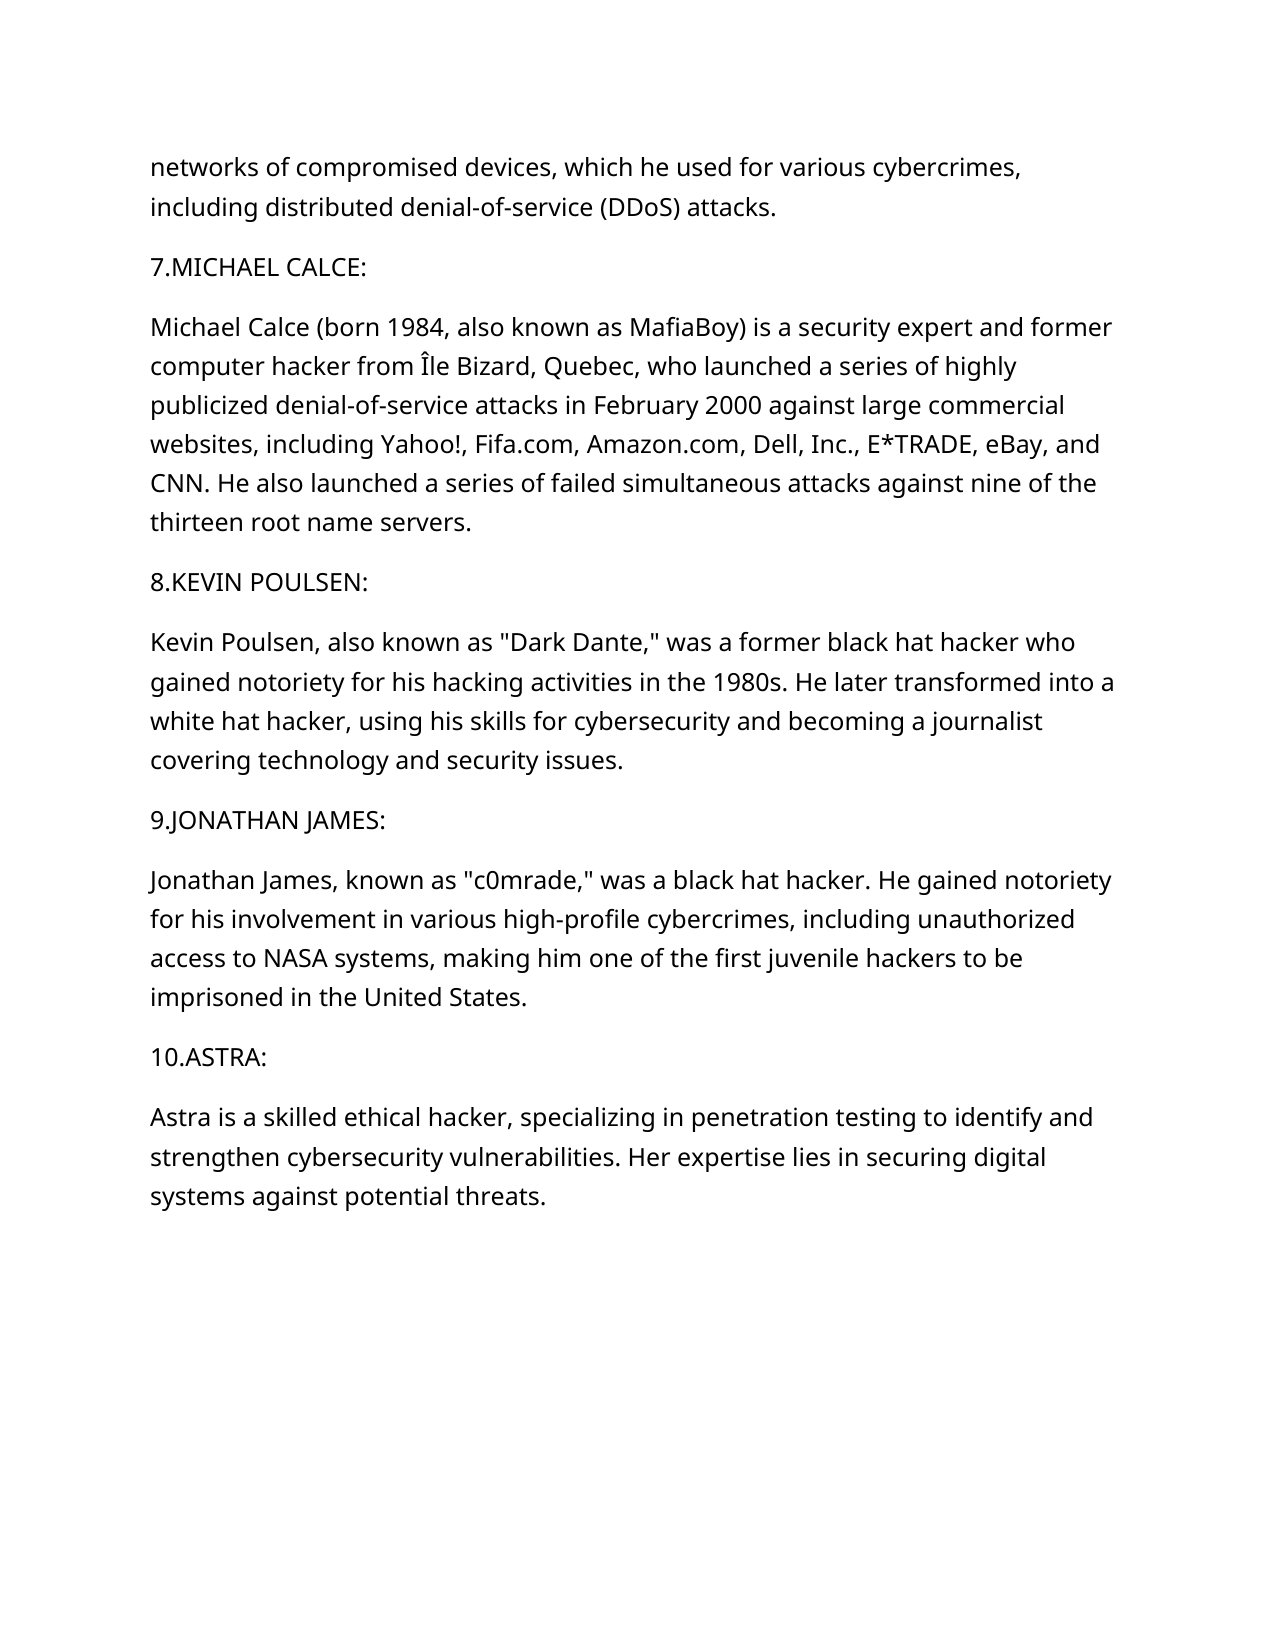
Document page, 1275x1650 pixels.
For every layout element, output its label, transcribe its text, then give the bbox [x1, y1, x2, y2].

text 10.ASTRA: [150, 1040, 1125, 1074]
text Jonathan James, known as "c0mrade," was a black hat hacker. He gained notoriety for his involvement in various high-profile cybercrimes, including unauthorized access to NASA systems, making him one of the first juvenile hackers to be imprisoned in the United States. [150, 862, 1125, 1014]
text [150, 150, 1125, 223]
text Astra is a skilled ethical hacker, specializing in penetration testing to identify and strengthen cybersecurity vulnerabilities. Her expertise lies in securing digital systems against potential threats. [150, 1100, 1125, 1212]
text 9.JONATHAN JAMES: [150, 802, 1125, 837]
text Kevin Poulsen, also known as "Dark Dante," was a former black hat hacker who gained notoriety for his hacking activities in the 1980s. He later transformed into a white hat hacker, using his skills for cybersecurity and becoming a journalist covering technology and security issues. [150, 625, 1125, 777]
text 7.MICHAEL CALCE: [150, 249, 1125, 283]
text 8.KEVIN POULSEN: [150, 565, 1125, 599]
text Michael Calce (born 1984, also known as MafiaBoy) is a security expert and former computer hacker from Île Bizard, Quebec, who launched a series of highly publicized denial-of-service attacks in February 2000 against large commercial websites, including Yahoo!, Fifa.com, Amazon.com, Dell, Inc., E*TRADE, eBay, and CNN. He also launched a series of failed simultaneous attacks against nine of the thirteen root name servers. [150, 309, 1125, 539]
